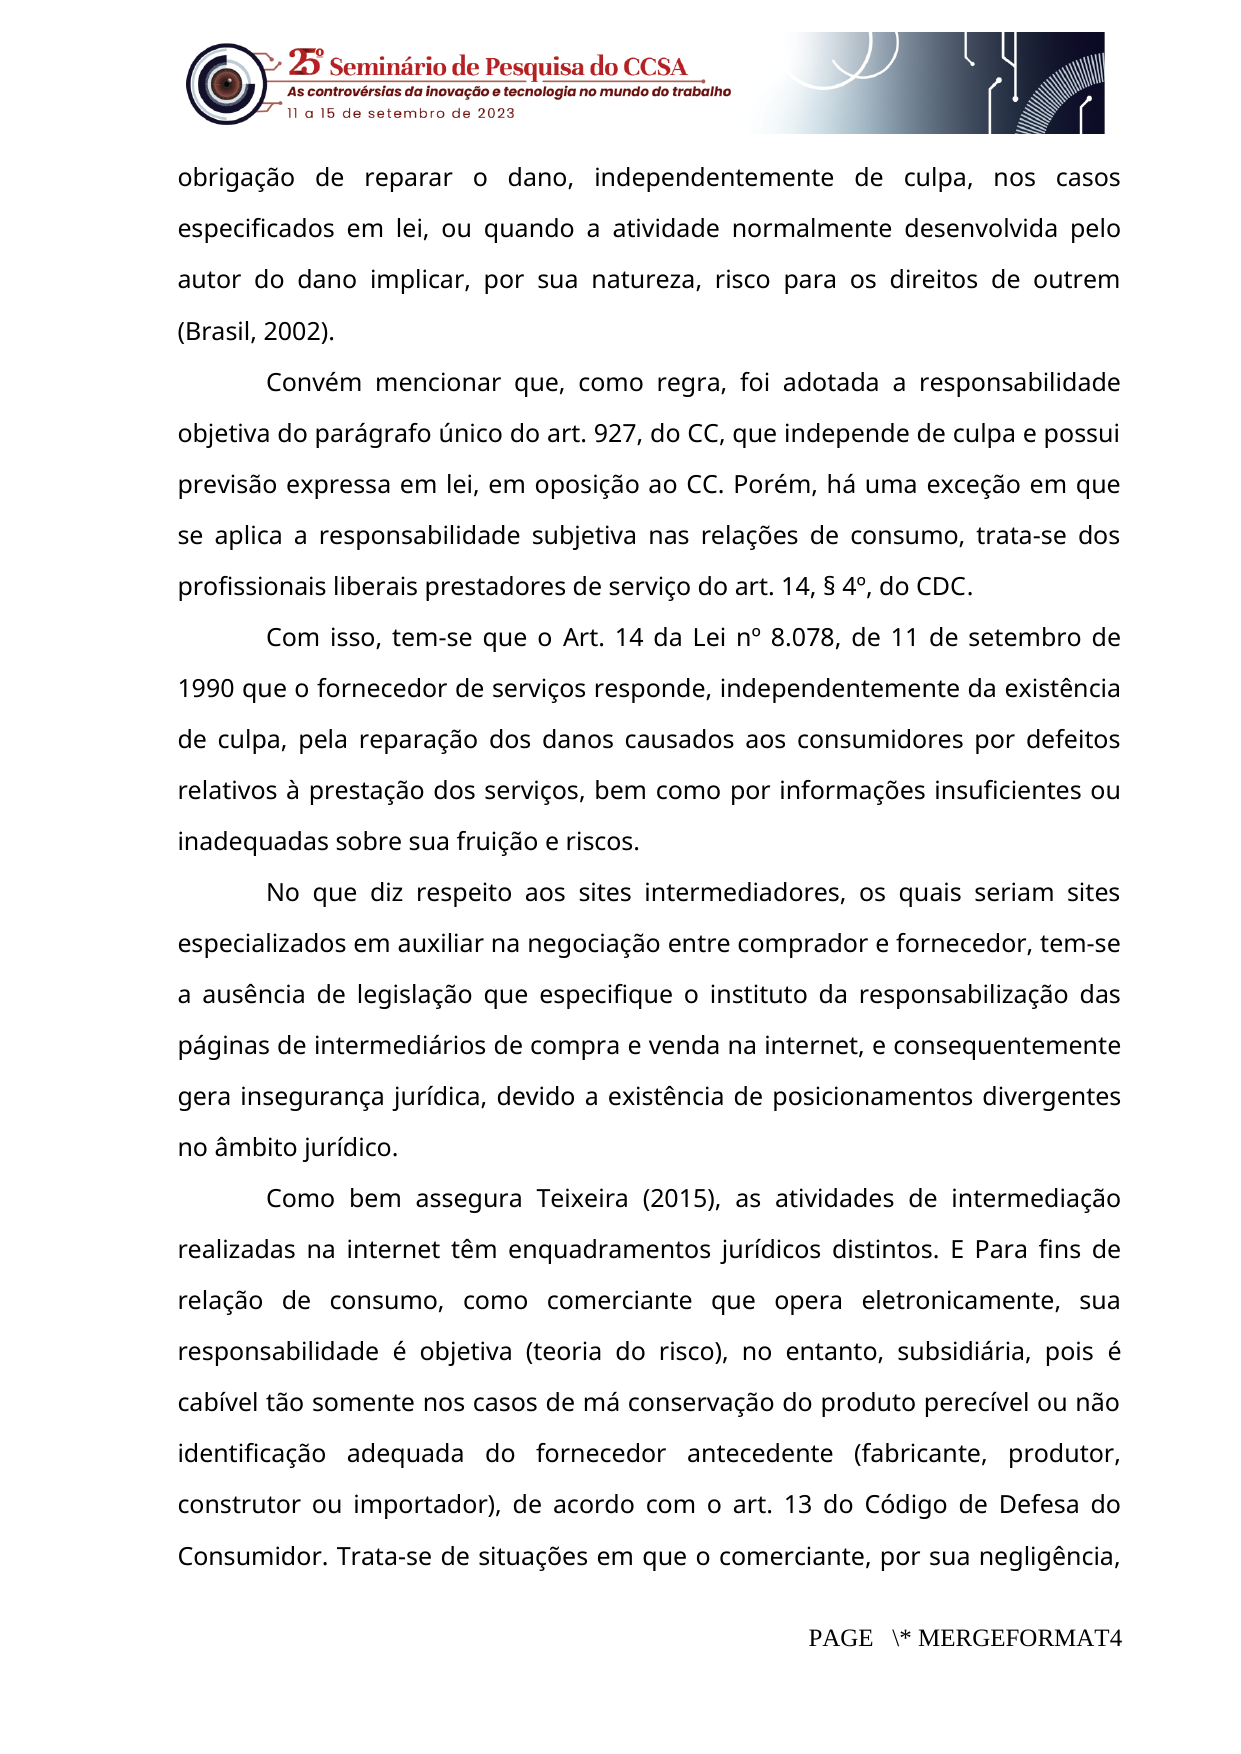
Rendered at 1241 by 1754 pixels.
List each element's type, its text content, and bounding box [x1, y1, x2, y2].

text No que diz respeito aos sites intermediadores, os quais seriam sites especializados em auxiliar na negociação entre comprador e fornecedor, tem-se a ausência de legislação que especifique o instituto da responsabilização das páginas de intermediários de compra e venda na internet, e consequentemente gera insegurança jurídica, devido a existência de posicionamentos divergentes no âmbito jurídico. [177, 875, 1122, 1164]
text Convém mencionar que, como regra, foi adotada a responsabilidade objetiva do parágrafo único do art. 927, do CC, que independe de culpa e possui previsão expressa em lei, em oposição ao CC. Porém, há uma exceção em que se aplica a responsabilidade subjetiva nas relações de consumo, trata-se dos profissionais liberais prestadores de serviço do art. 14, § 4º, do CDC. [177, 364, 1122, 602]
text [177, 1181, 1122, 1572]
picture [173, 32, 1105, 133]
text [177, 160, 1122, 347]
text Com isso, tem-se que o Art. 14 da Lei nº 8.078, de 11 de setembro de 1990 que o fornecedor de serviços responde, independentemente da existência de culpa, pela reparação dos danos causados aos consumidores por defeitos relativos à prestação dos serviços, bem como por informações insuficientes ou inadequadas sobre sua fruição e riscos. [177, 619, 1122, 858]
